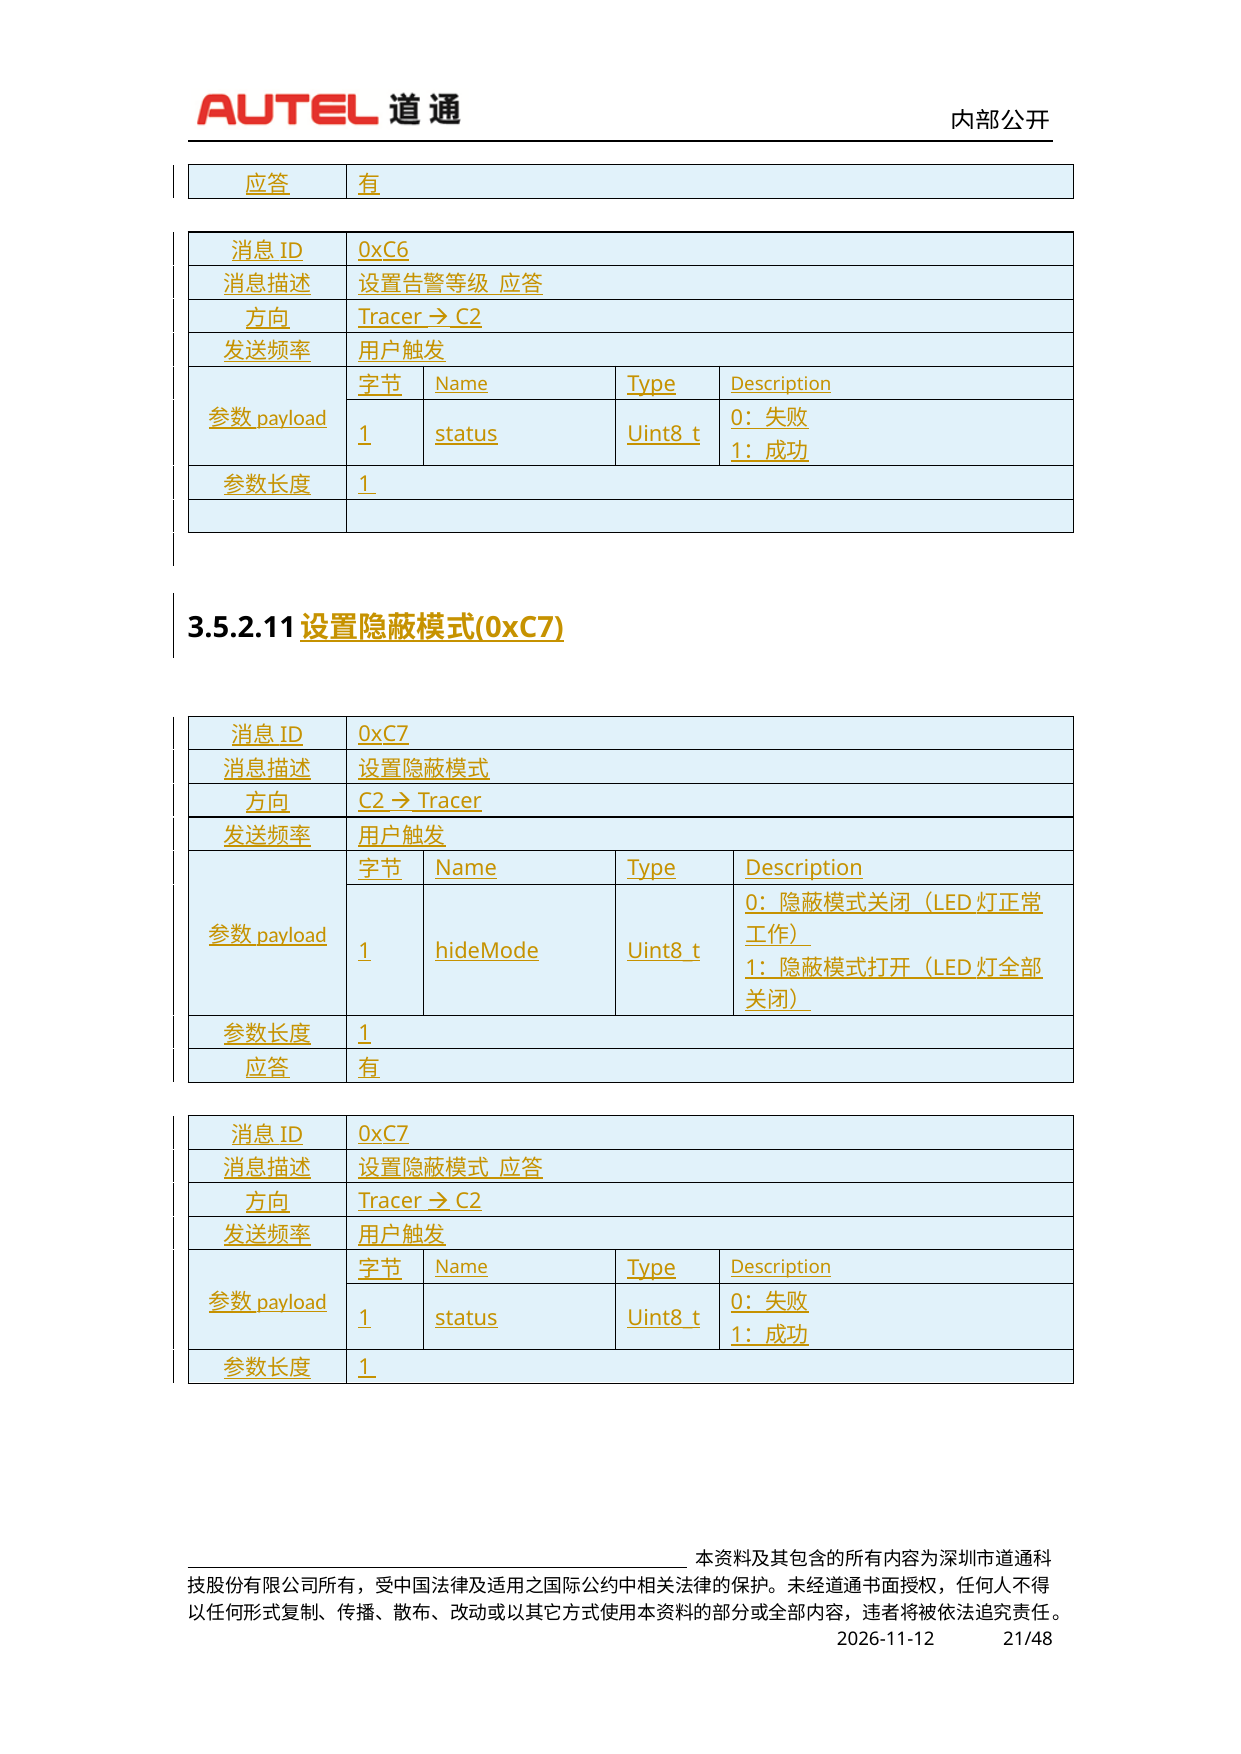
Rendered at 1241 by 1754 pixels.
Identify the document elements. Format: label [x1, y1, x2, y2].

picture [187, 88, 469, 130]
